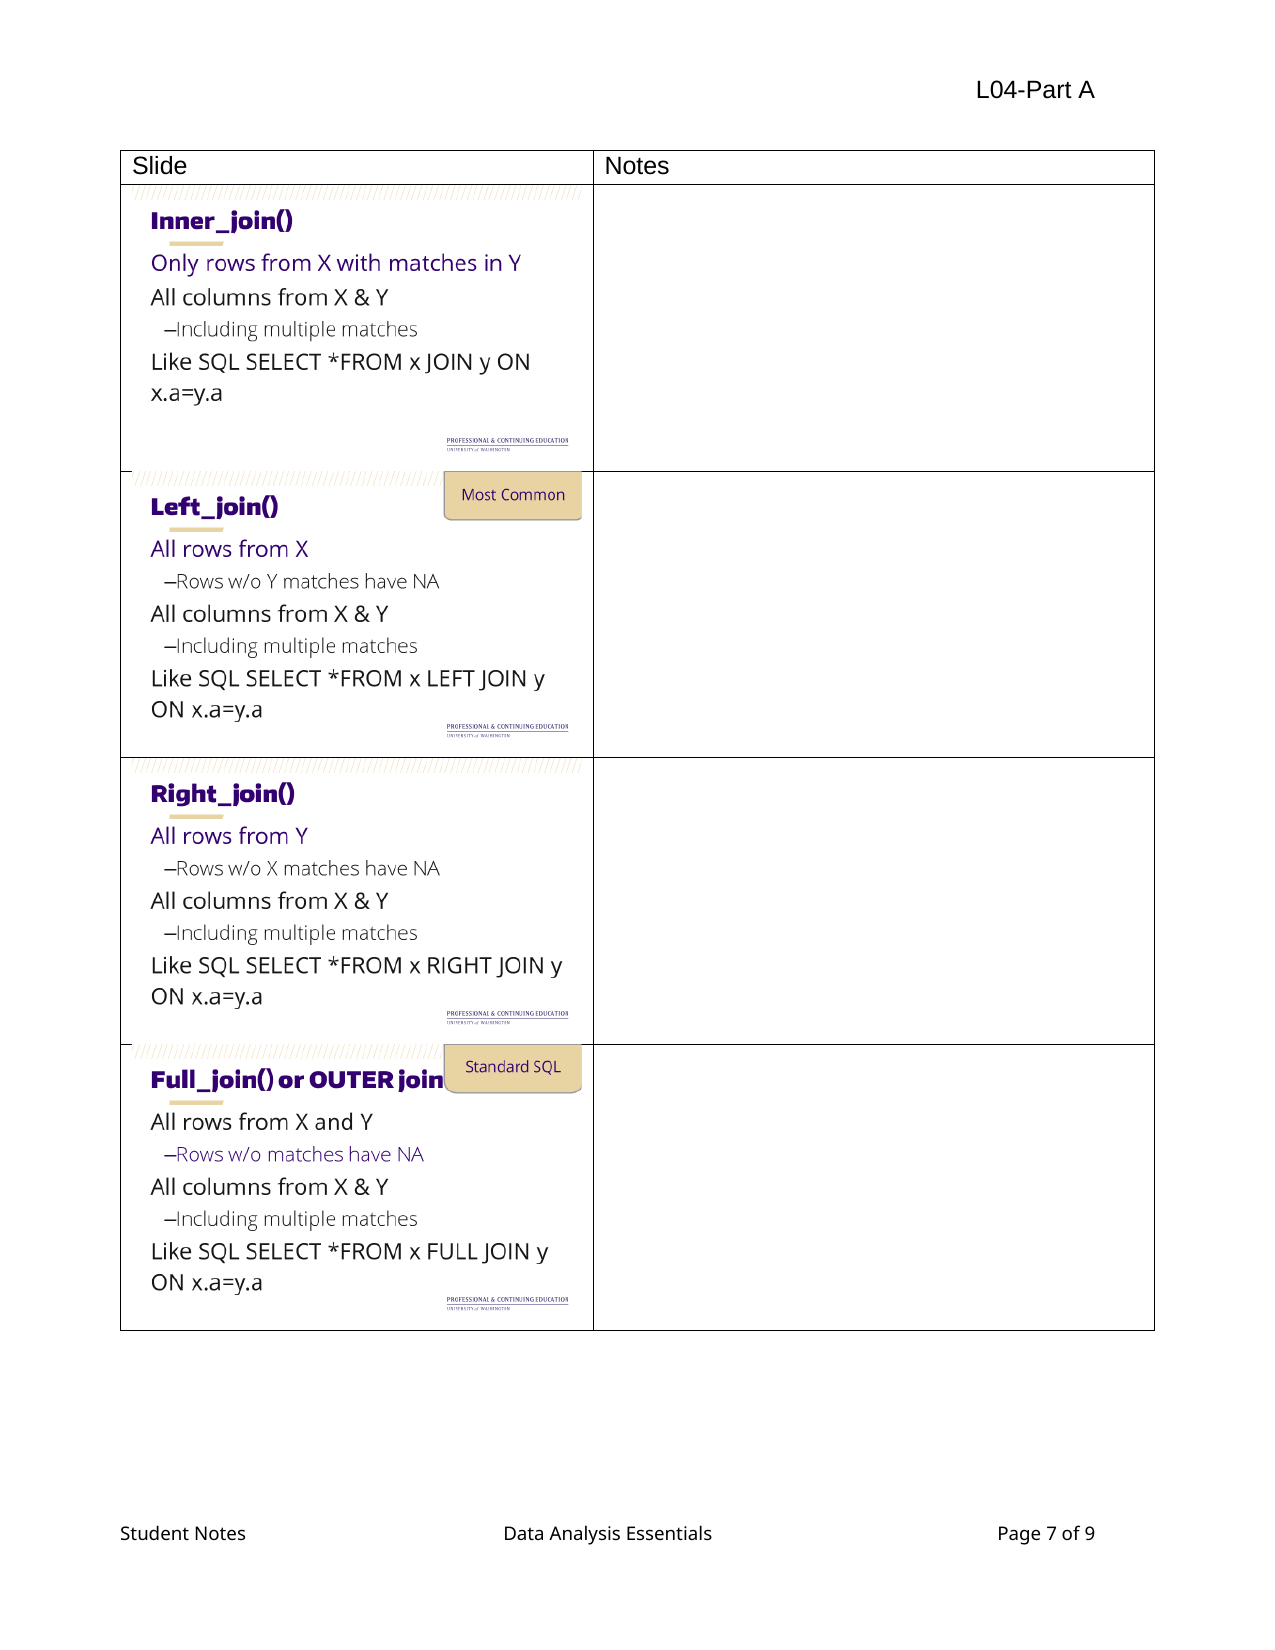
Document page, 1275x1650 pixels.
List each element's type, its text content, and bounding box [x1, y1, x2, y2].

picture [131, 1044, 582, 1326]
picture [131, 185, 582, 467]
table_cell [594, 758, 1154, 1044]
picture [131, 758, 582, 1040]
table_cell [594, 185, 1154, 471]
table_header Slide [121, 151, 593, 184]
table_header Notes [594, 151, 1154, 184]
table_cell [594, 1045, 1154, 1330]
picture [131, 471, 582, 753]
table_cell [121, 1045, 593, 1330]
table_cell [121, 185, 593, 471]
table_cell [121, 472, 593, 757]
table_cell [121, 758, 593, 1044]
table_cell [594, 472, 1154, 757]
